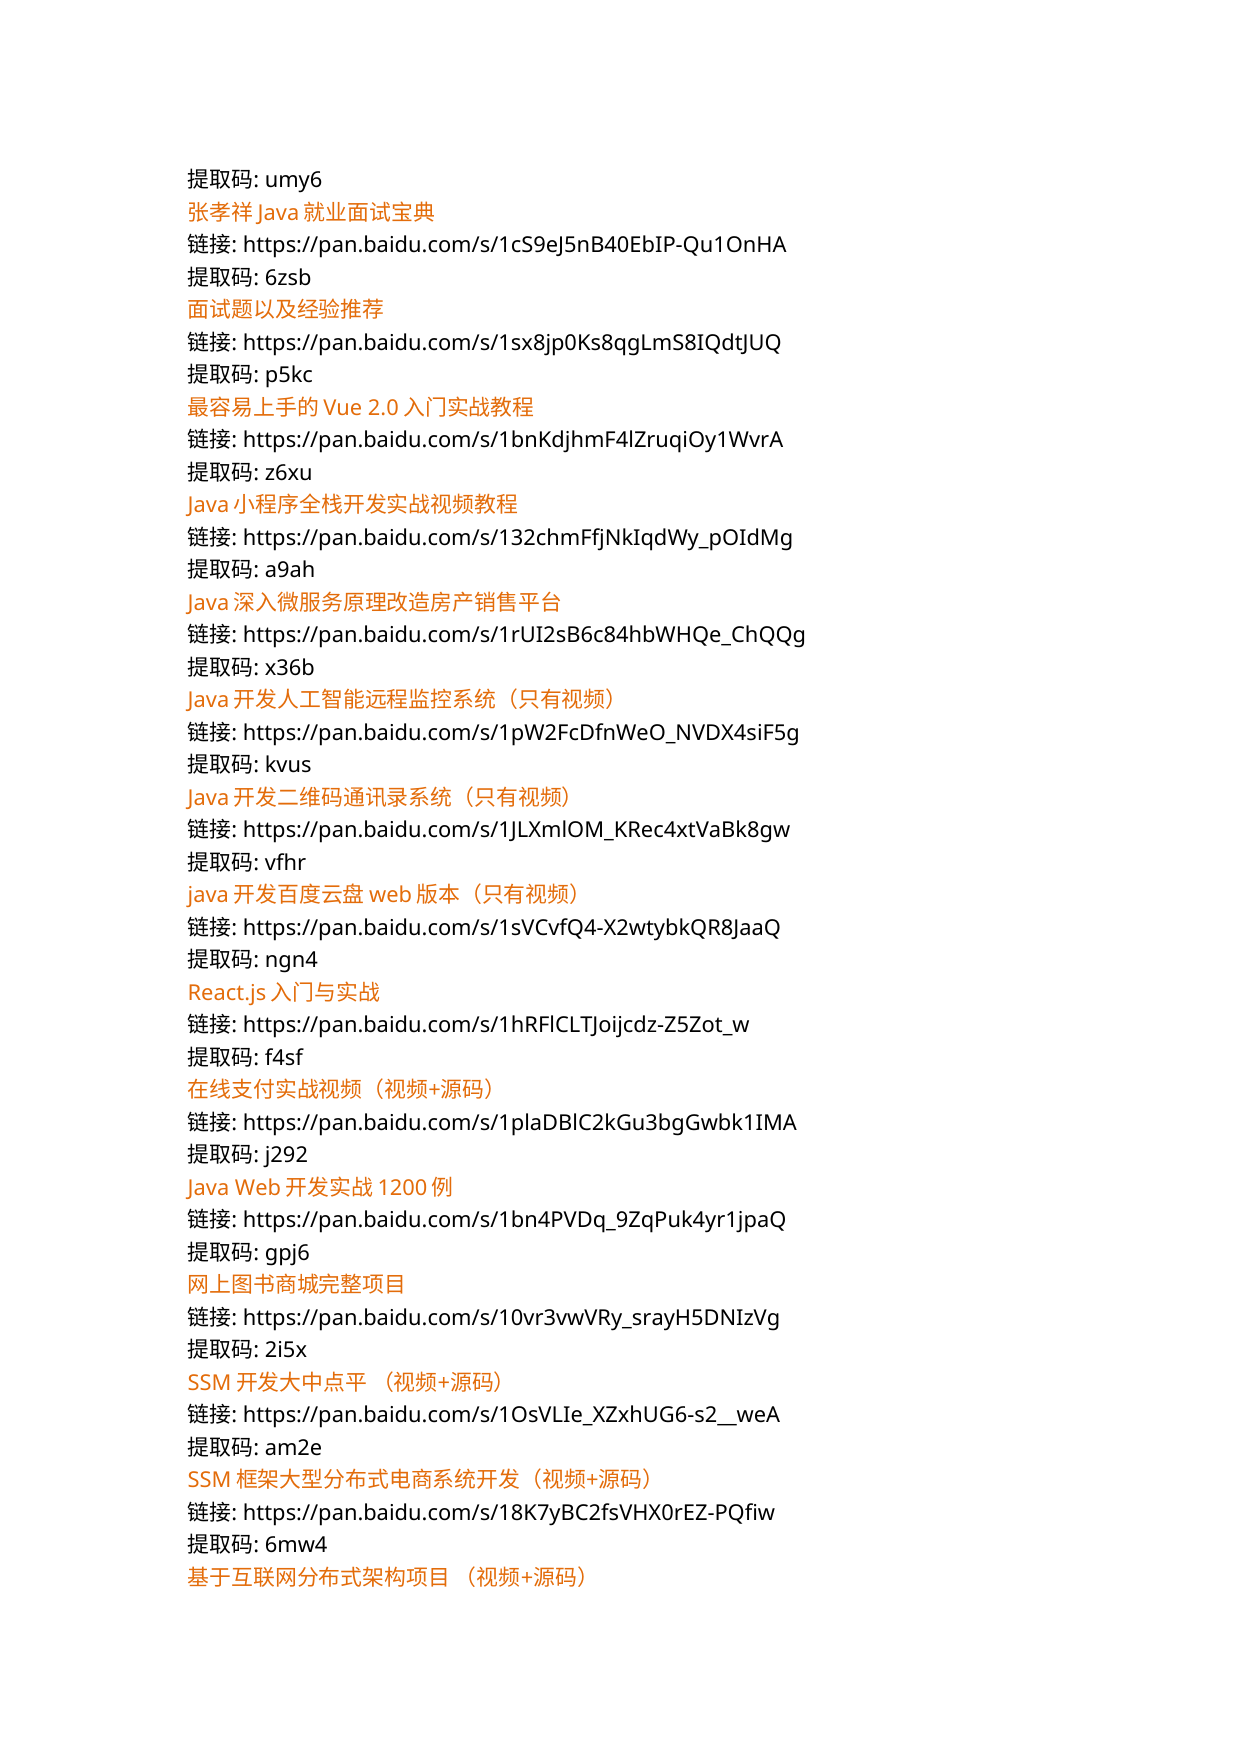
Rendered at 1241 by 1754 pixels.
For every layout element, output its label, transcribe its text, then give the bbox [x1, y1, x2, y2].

text 链接: https://pan.baidu.com/s/1sx8jp0Ks8qgLmS8IQdtJUQ [187, 324, 1053, 357]
text 提取码: gpj6 [187, 1234, 1053, 1267]
text 基于互联网分布式架构项目 （视频+源码） [187, 1559, 1053, 1592]
text 链接: https://pan.baidu.com/s/10vr3vwVRy_srayH5DNIzVg [187, 1299, 1053, 1332]
text 提取码: x36b [187, 649, 1053, 682]
text 链接: https://pan.baidu.com/s/1rUI2sB6c84hbWHQe_ChQQg [187, 617, 1053, 649]
text 链接: https://pan.baidu.com/s/1plaDBlC2kGu3bgGwbk1IMA [187, 1104, 1053, 1137]
text 链接: https://pan.baidu.com/s/1OsVLIe_XZxhUG6-s2__weA [187, 1397, 1053, 1429]
text 提取码: 6zsb [187, 259, 1053, 292]
text 链接: https://pan.baidu.com/s/1bn4PVDq_9ZqPuk4yr1jpaQ [187, 1202, 1053, 1234]
text 提取码: a9ah [187, 552, 1053, 584]
text 链接: https://pan.baidu.com/s/1cS9eJ5nB40EbIP-Qu1OnHA [187, 227, 1053, 259]
text java开发百度云盘web版本（只有视频） [187, 877, 1053, 909]
text 提取码: j292 [187, 1137, 1053, 1169]
text 提取码: ngn4 [187, 942, 1053, 974]
text 链接: https://pan.baidu.com/s/18K7yBC2fsVHX0rEZ-PQfiw [187, 1494, 1053, 1527]
text Java Web开发实战1200例 [187, 1169, 1053, 1202]
text 张孝祥Java就业面试宝典 [187, 194, 1053, 227]
text 面试题以及经验推荐 [187, 292, 1053, 324]
text 提取码: 6mw4 [187, 1527, 1053, 1559]
text 链接: https://pan.baidu.com/s/1pW2FcDfnWeO_NVDX4siF5g [187, 714, 1053, 747]
text 提取码: vfhr [187, 844, 1053, 877]
text Java开发人工智能远程监控系统（只有视频） [187, 682, 1053, 714]
text 链接: https://pan.baidu.com/s/1sVCvfQ4-X2wtybkQR8JaaQ [187, 909, 1053, 942]
text Java小程序全栈开发实战视频教程 [187, 487, 1053, 519]
text 最容易上手的Vue 2.0入门实战教程 [187, 389, 1053, 422]
text 链接: https://pan.baidu.com/s/132chmFfjNkIqdWy_pOIdMg [187, 519, 1053, 552]
text 提取码: f4sf [187, 1039, 1053, 1072]
text 提取码: kvus [187, 747, 1053, 779]
text 在线支付实战视频（视频+源码） [187, 1072, 1053, 1104]
text 提取码: am2e [187, 1429, 1053, 1462]
text Java开发二维码通讯录系统（只有视频） [187, 779, 1053, 812]
text 网上图书商城完整项目 [187, 1267, 1053, 1299]
text 链接: https://pan.baidu.com/s/1bnKdjhmF4lZruqiOy1WvrA [187, 422, 1053, 454]
text 提取码: 2i5x [187, 1332, 1053, 1364]
text SSM开发大中点平 （视频+源码） [187, 1364, 1053, 1397]
text 提取码: p5kc [187, 357, 1053, 389]
text 链接: https://pan.baidu.com/s/1hRFlCLTJoijcdz-Z5Zot_w [187, 1007, 1053, 1039]
text 提取码: umy6 [187, 162, 1053, 194]
text SSM框架大型分布式电商系统开发（视频+源码） [187, 1462, 1053, 1494]
text React.js入门与实战 [187, 974, 1053, 1007]
text Java深入微服务原理改造房产销售平台 [187, 584, 1053, 617]
text 链接: https://pan.baidu.com/s/1JLXmlOM_KRec4xtVaBk8gw [187, 812, 1053, 844]
text 提取码: z6xu [187, 454, 1053, 487]
